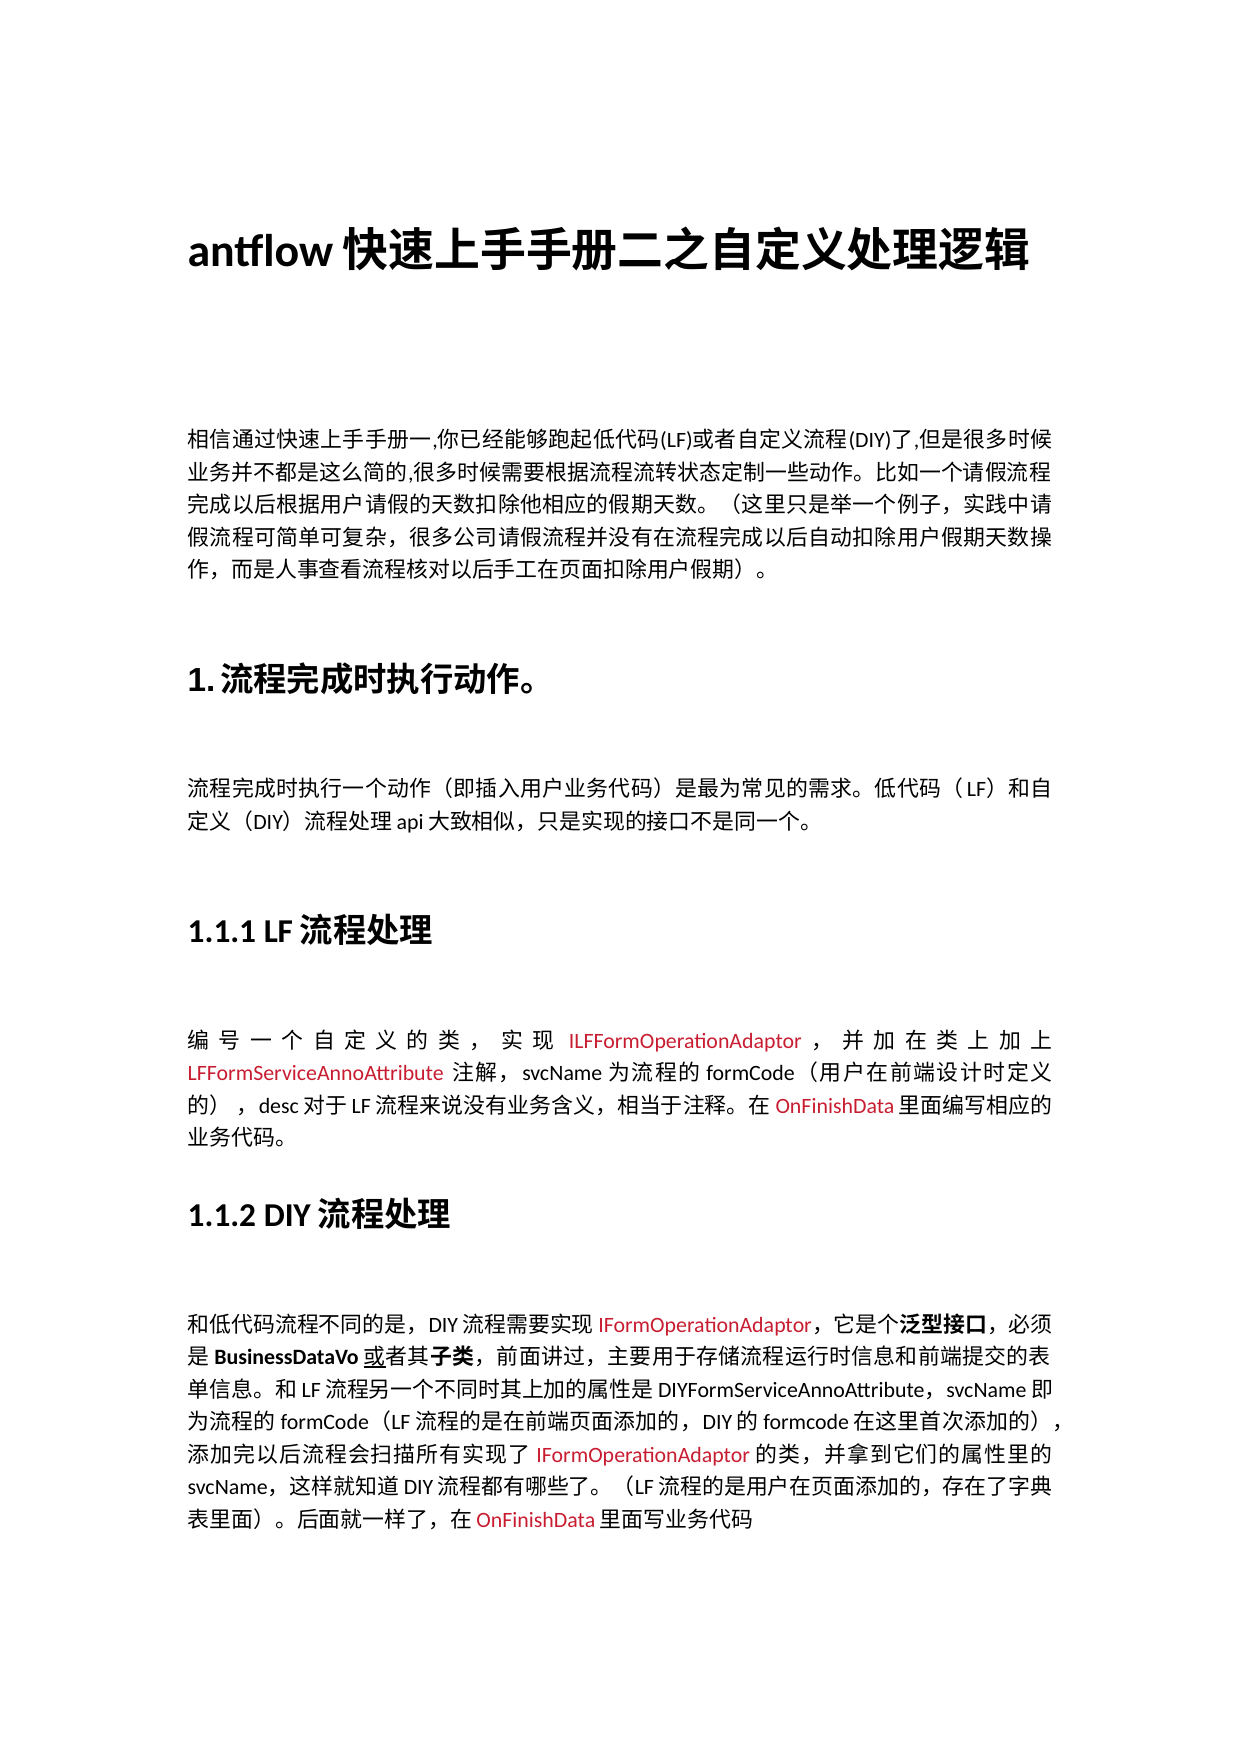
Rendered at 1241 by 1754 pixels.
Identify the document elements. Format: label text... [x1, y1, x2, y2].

list 编号一个自定义的类，实现ILFFormOperationAdaptor，并加在类上加上LFFormServiceAnnoAttribute 注解，svcName为流程的formCode（用户在前端设计时定义的） ，desc对于LF流程来说没有业务含义，相当于注释。在OnFinishData里面编写相应的业务代码。 [187, 1022, 1053, 1152]
subtitle LF流程处理 [187, 896, 1053, 961]
list 流程完成时执行一个动作（即插入用户业务代码）是最为常见的需求。低代码（LF）和自定义（DIY）流程处理api大致相似，只是实现的接口不是同一个。 [187, 771, 1053, 836]
list 和低代码流程不同的是，DIY流程需要实现IFormOperationAdaptor，它是个泛型接口，必须是BusinessDataVo或者其子类，前面讲过，主要用于存储流程运行时信息和前端提交的表单信息。和LF流程另一个不同时其上加的属性是DIYFormServiceAnnoAttribute，svcName即为流程的formCode（LF流程的是在前端页面添加的，DIY的formcode在这里首次添加的），添加完以后流程会扫描所有实现了IFormOperationAdaptor的类，并拿到它们的属性里的svcName，这样就知道DIY流程都有哪些了。（LF流程的是用户在页面添加的，存在了字典表里面）。后面就一样了，在OnFinishData里面写业务代码 [187, 1306, 1053, 1534]
subtitle antflow快速上手手册二之自定义处理逻辑 [187, 197, 1053, 295]
text 相信通过快速上手手册一,你已经能够跑起低代码(LF)或者自定义流程(DIY)了,但是很多时候业务并不都是这么简的,很多时候需要根据流程流转状态定制一些动作。比如一个请假流程完成以后根据用户请假的天数扣除他相应的假期天数。（这里只是举一个例子，实践中请假流程可简单可复杂，很多公司请假流程并没有在流程完成以后自动扣除用户假期天数操作，而是人事查看流程核对以后手工在页面扣除用户假期）。 [187, 422, 1053, 584]
subtitle 流程完成时执行动作。 [187, 644, 1053, 709]
subtitle DIY流程处理 [187, 1179, 1053, 1244]
